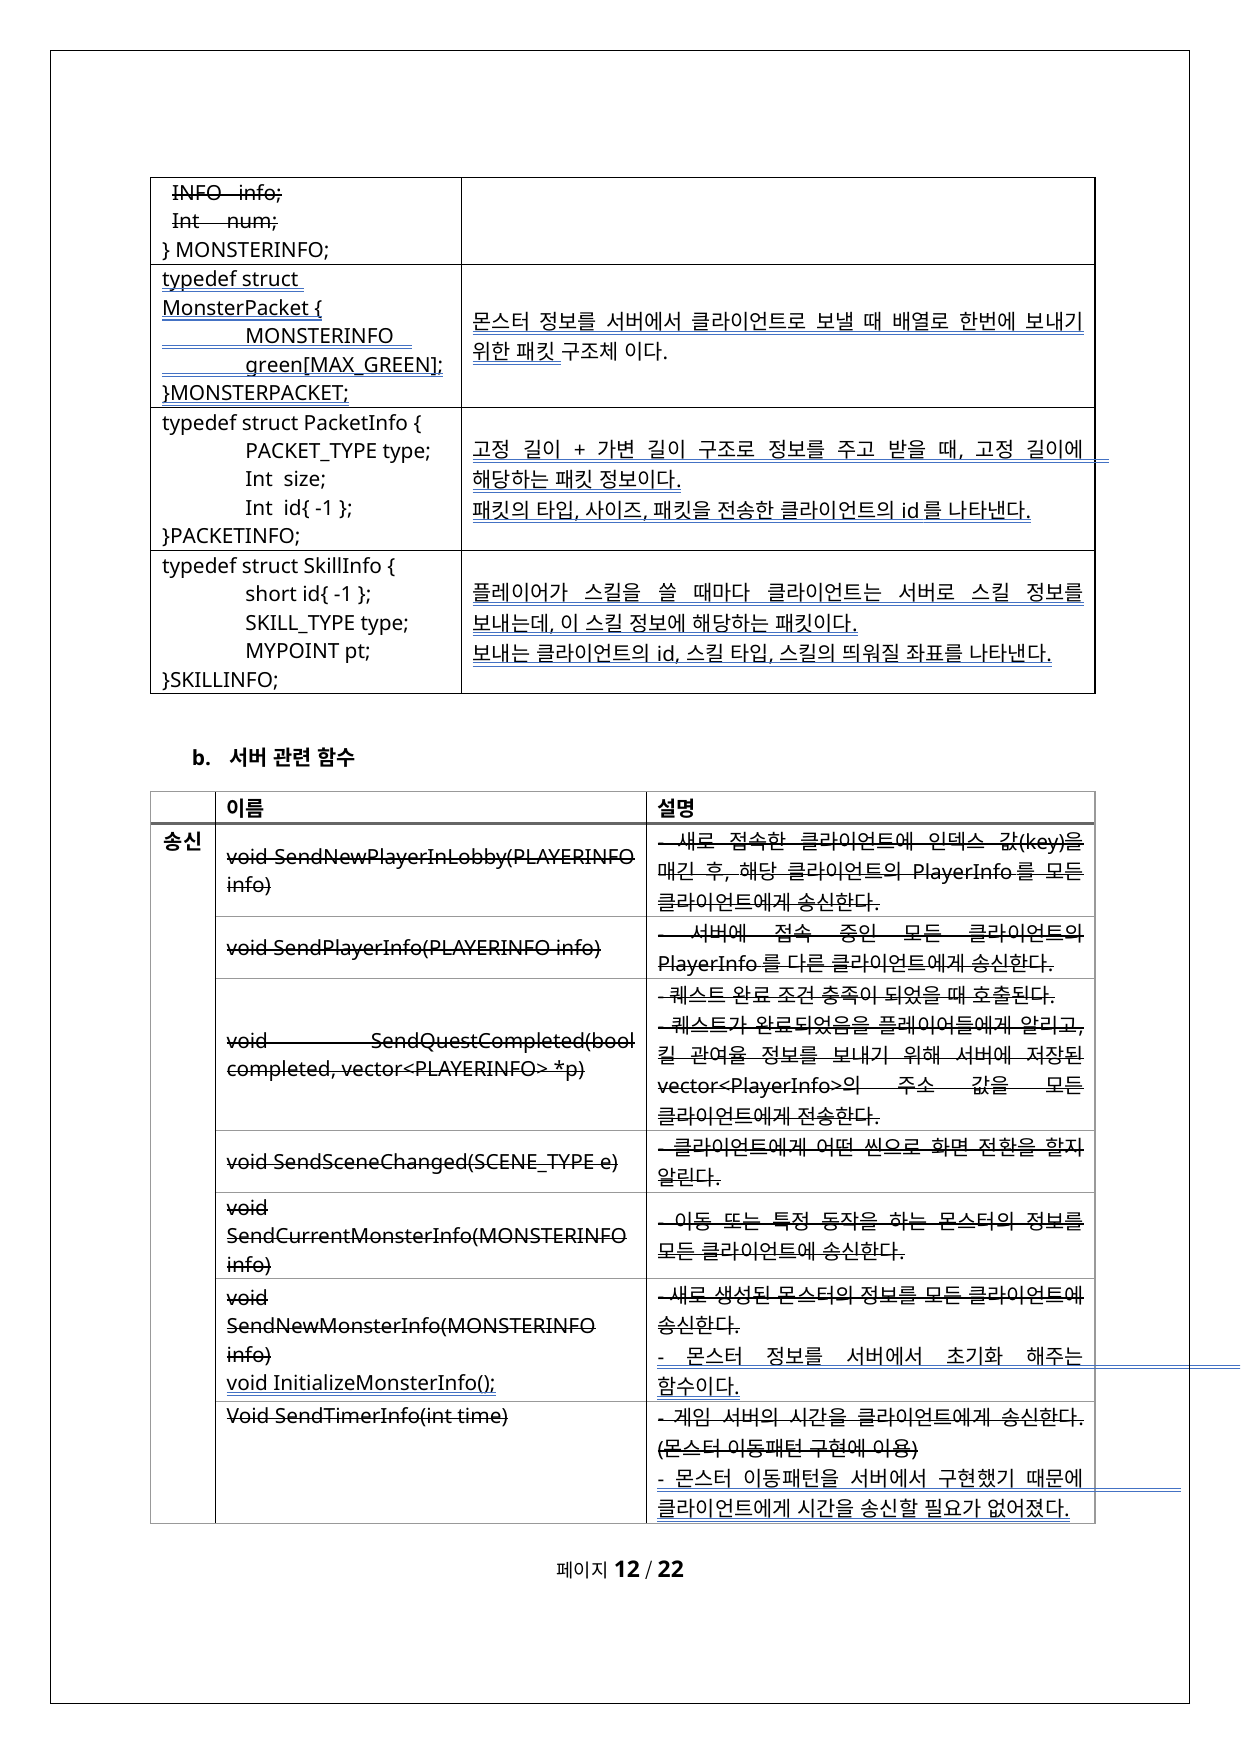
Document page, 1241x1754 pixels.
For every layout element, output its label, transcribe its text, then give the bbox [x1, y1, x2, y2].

subtitle 서버 관련 함수 [192, 741, 1090, 772]
table_cell typedef struct PacketInfo { PACKET_TYPE type; Int size; Int id{ -1 }; }PACKETINFO; [151, 408, 461, 550]
table_cell - 퀘스트 완료 조건 충족이 되었을 때 호출된다. - 퀘스트가 완료되었음을 플레이어들에게 알리고, 킬 관여율 정보를 보내기 위해 서버에 저장된 vector<PlayerInfo>의 주소 값을 모든 클라이언트에게 전송한다. [647, 979, 1094, 1130]
table_cell void SendNewMonsterInfo(MONSTERINFO info) void InitializeMonsterInfo(); [216, 1279, 646, 1401]
table_cell 플레이어가 스킬을 쓸 때마다 클라이언트는 서버로 스킬 정보를 보내는데, 이 스킬 정보에 해당하는 패킷이다. 보내는 클라이언트의 id, 스킬 타입, 스킬의 띄워질 좌표를 나타낸다. [462, 551, 1094, 693]
table_cell void SendCurrentMonsterInfo(MONSTERINFO info) [216, 1193, 646, 1278]
table_cell Void SendTimerInfo(int time) [216, 1402, 646, 1523]
table_cell - 게임 서버의 시간을 클라이언트에게 송신한다. (몬스터 이동패턴 구현에 이용) - 몬스터 이동패턴을 서버에서 구현했기 때문에 클라이언트에게 시간을 송신할 필요가 없어졌다. [647, 1402, 1094, 1523]
table_header [151, 792, 215, 822]
table_cell - 서버에 접속 중인 모든 클라이언트의 PlayerInfo를 다른 클라이언트에게 송신한다. [647, 917, 1094, 978]
table_cell typedef struct MonsterPacket { MONSTERINFO green[MAX_GREEN]; }MONSTERPACKET; [151, 265, 461, 407]
table_header 이름 [216, 792, 646, 822]
table_header 설명 [647, 792, 1094, 822]
table_cell typedef struct SkillInfo { short id{ -1 }; SKILL_TYPE type; MYPOINT pt; }SKILLINFO; [151, 551, 461, 693]
table_cell 송신 [151, 825, 215, 1523]
table_cell - 클라이언트에게 어떤 씬으로 화면 전환을 할지 알린다. [647, 1131, 1094, 1192]
table_cell - 새로 접속한 클라이언트에 인덱스 값(key)을 매긴 후, 해당 클라이언트의 PlayerInfo를 모든 클라이언트에게 송신한다. [647, 825, 1094, 916]
table_cell void SendQuestCompleted(bool completed, vector<PLAYERINFO> *p) [216, 979, 646, 1130]
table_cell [151, 178, 461, 263]
table_cell void SendPlayerInfo(PLAYERINFO info) [216, 917, 646, 978]
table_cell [462, 178, 1094, 263]
table_cell void SendSceneChanged(SCENE_TYPE e) [216, 1131, 646, 1192]
table_cell - 새로 생성된 몬스터의 정보를 모든 클라이언트에 송신한다. - 몬스터 정보를 서버에서 초기화 해주는 함수이다. [647, 1279, 1094, 1401]
table_cell void SendNewPlayerInLobby(PLAYERINFO info) [216, 825, 646, 916]
table_cell - 이동 또는 특정 동작을 하는 몬스터의 정보를 모든 클라이언트에 송신한다. [647, 1193, 1094, 1278]
table_cell 몬스터 정보를 서버에서 클라이언트로 보낼 때 배열로 한번에 보내기 위한 패킷 구조체 이다. [462, 265, 1094, 407]
table_cell 고정 길이 + 가변 길이 구조로 정보를 주고 받을 때, 고정 길이에 해당하는 패킷 정보이다. 패킷의 타입, 사이즈, 패킷을 전송한 클라이언트의 id를 나타낸다. [462, 408, 1094, 550]
